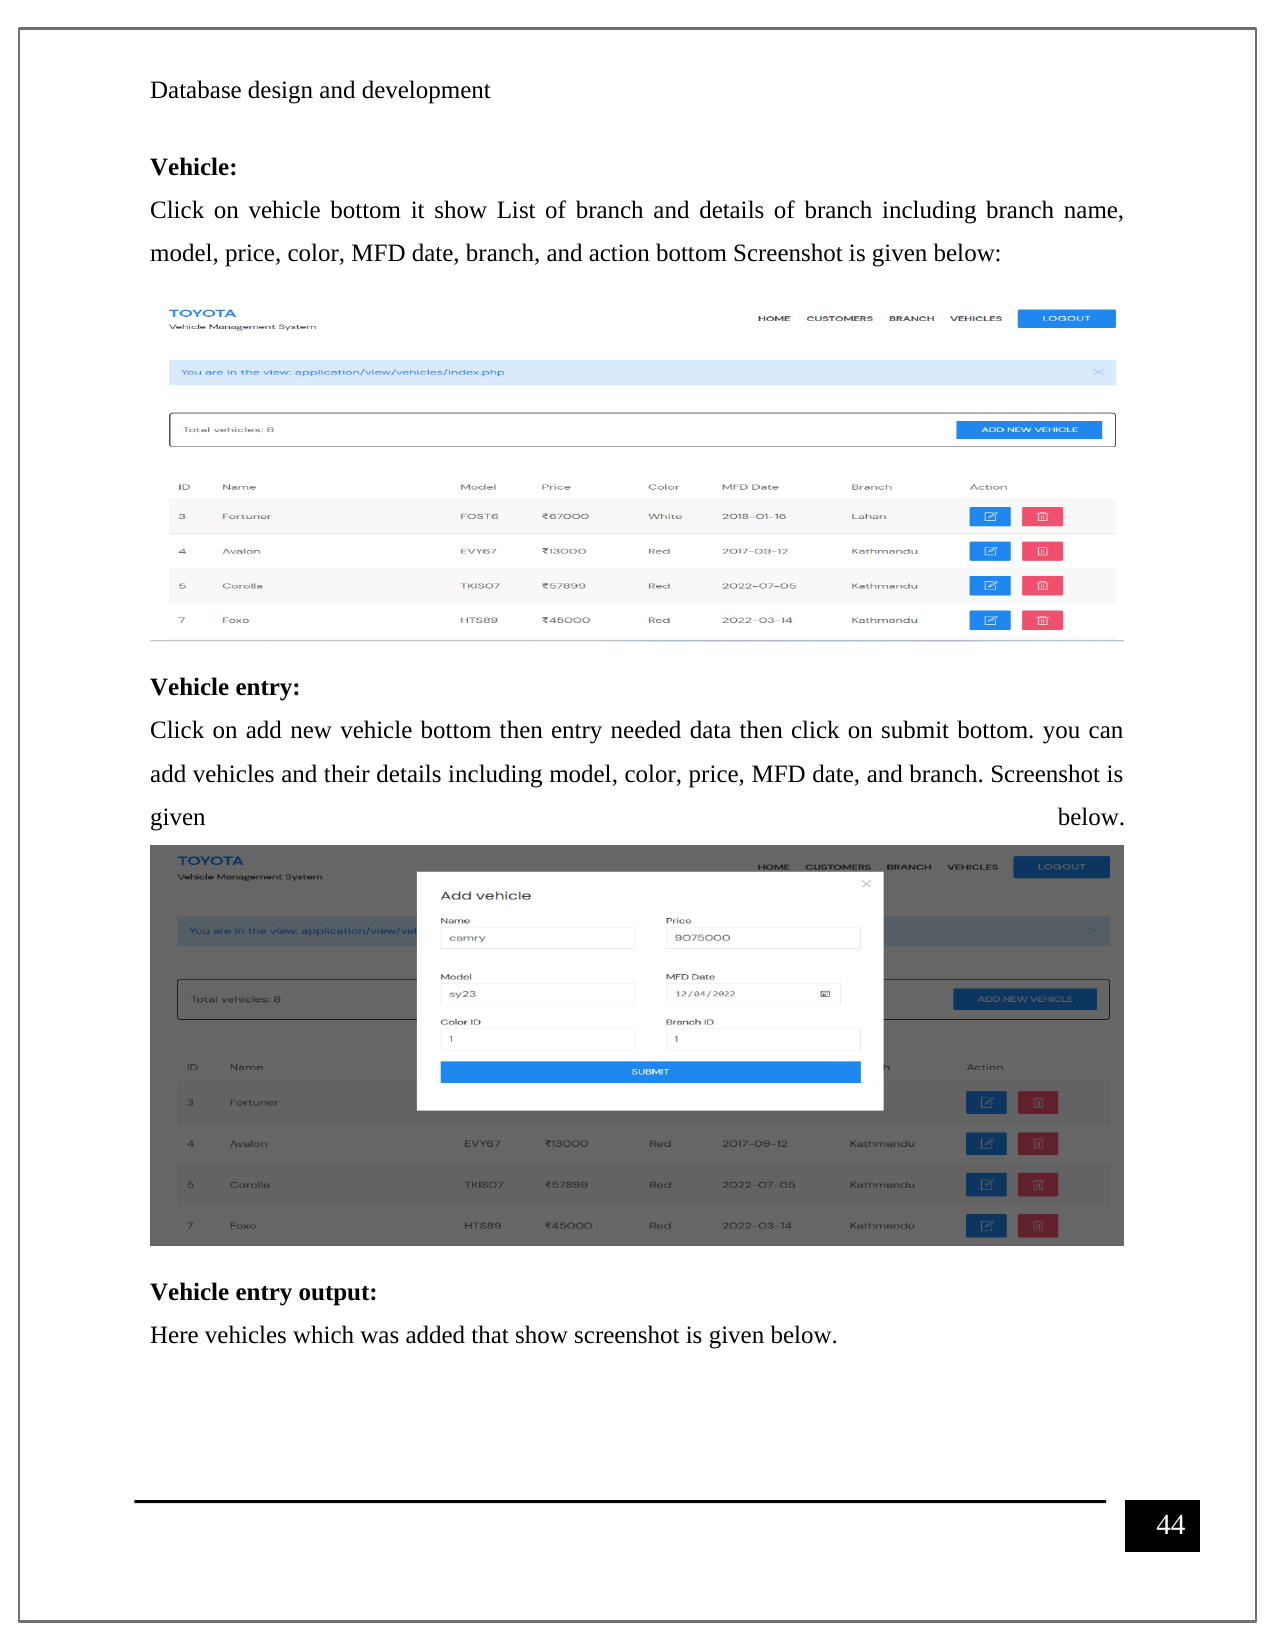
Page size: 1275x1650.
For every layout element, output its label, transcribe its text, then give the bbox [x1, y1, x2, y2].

picture [150, 845, 1124, 1246]
text Here vehicles which was added that show screenshot is given below. [150, 1320, 1125, 1349]
subtitle Vehicle: [150, 152, 1125, 181]
picture [150, 298, 1124, 642]
subtitle Vehicle entry: [150, 672, 1125, 701]
text Click on vehicle bottom it show List of branch and details of branch including branch name, model, price, color, MFD date, branch, and action bottom Screenshot is given below: [150, 195, 1125, 267]
subtitle Vehicle entry output: [150, 1277, 1125, 1306]
